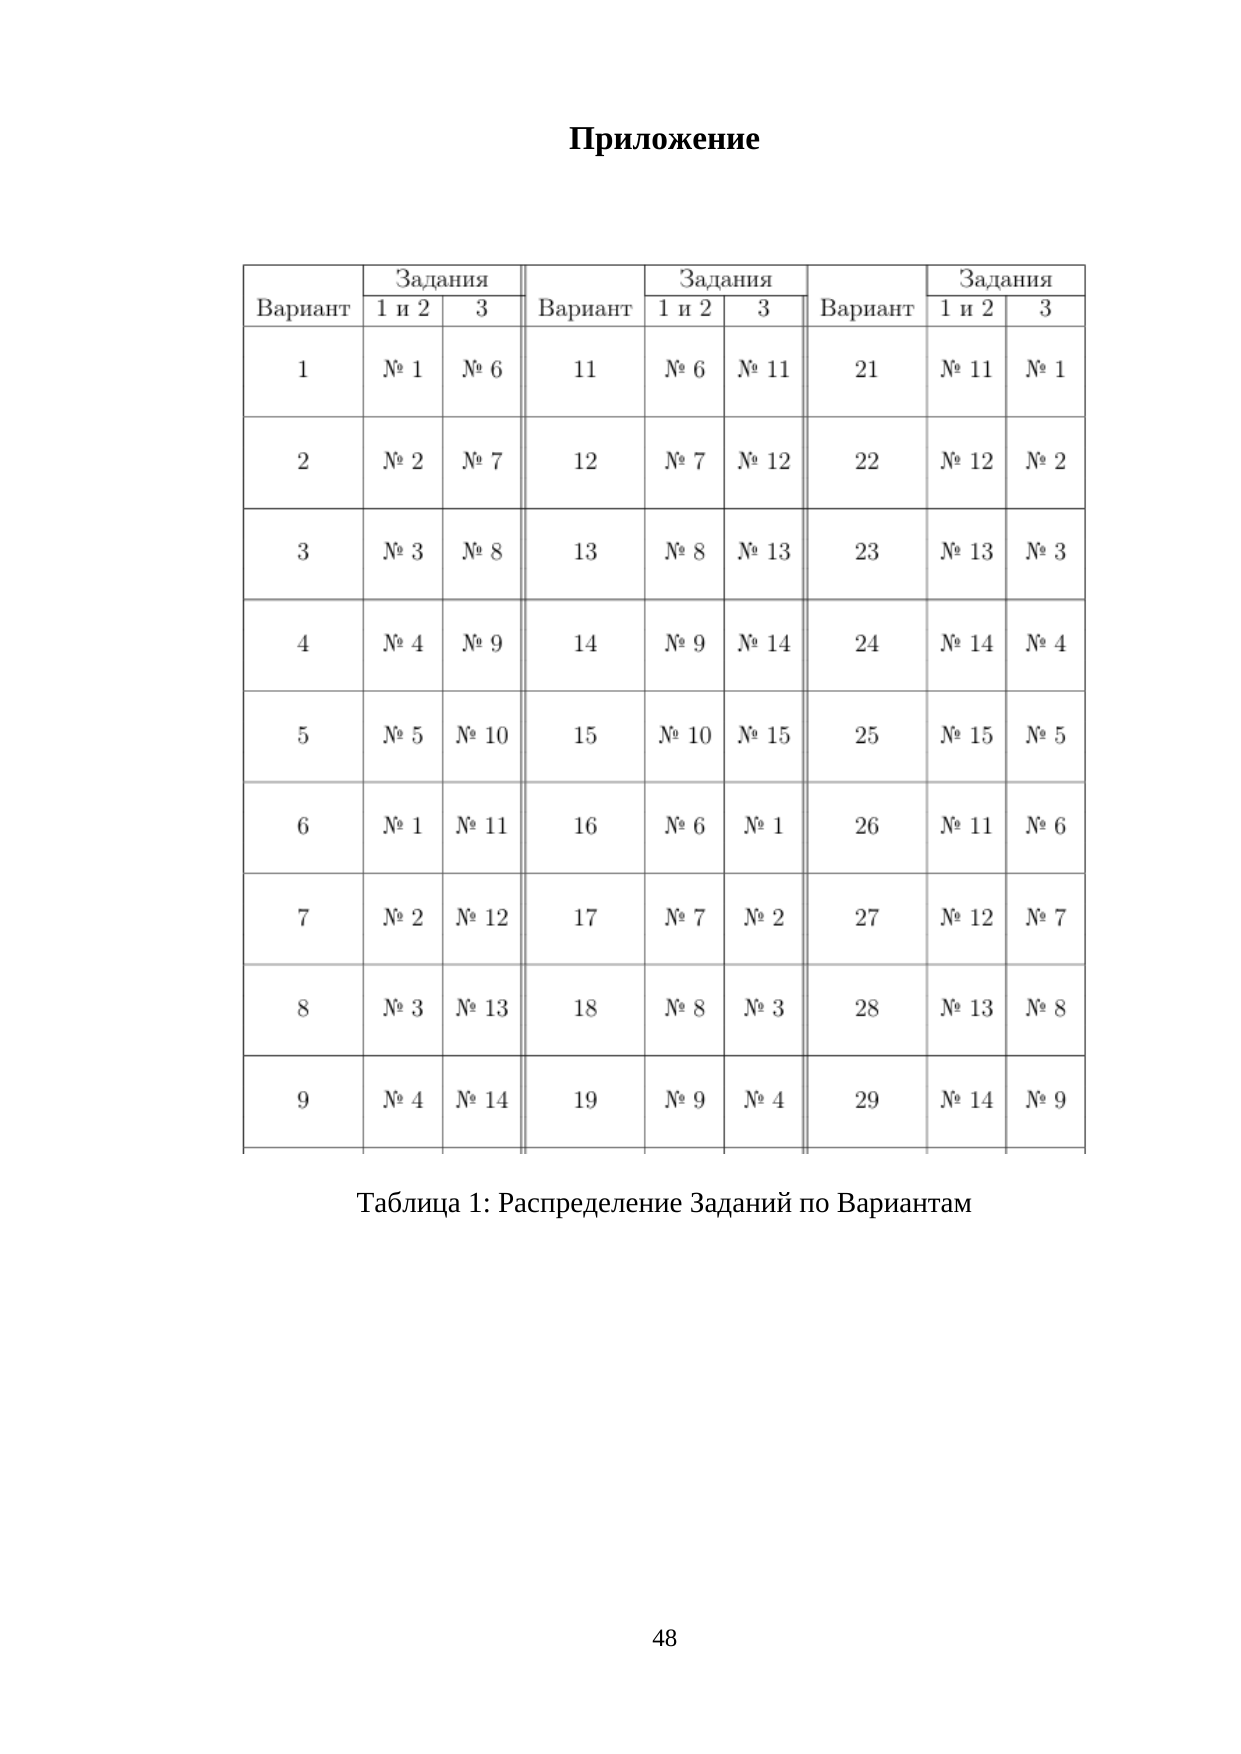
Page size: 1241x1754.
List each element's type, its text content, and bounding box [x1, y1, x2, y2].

picture [236, 259, 1093, 1154]
text Приложение [177, 118, 1152, 156]
text Таблица 1: Распределение Заданий по Вариантам [177, 1185, 1152, 1218]
